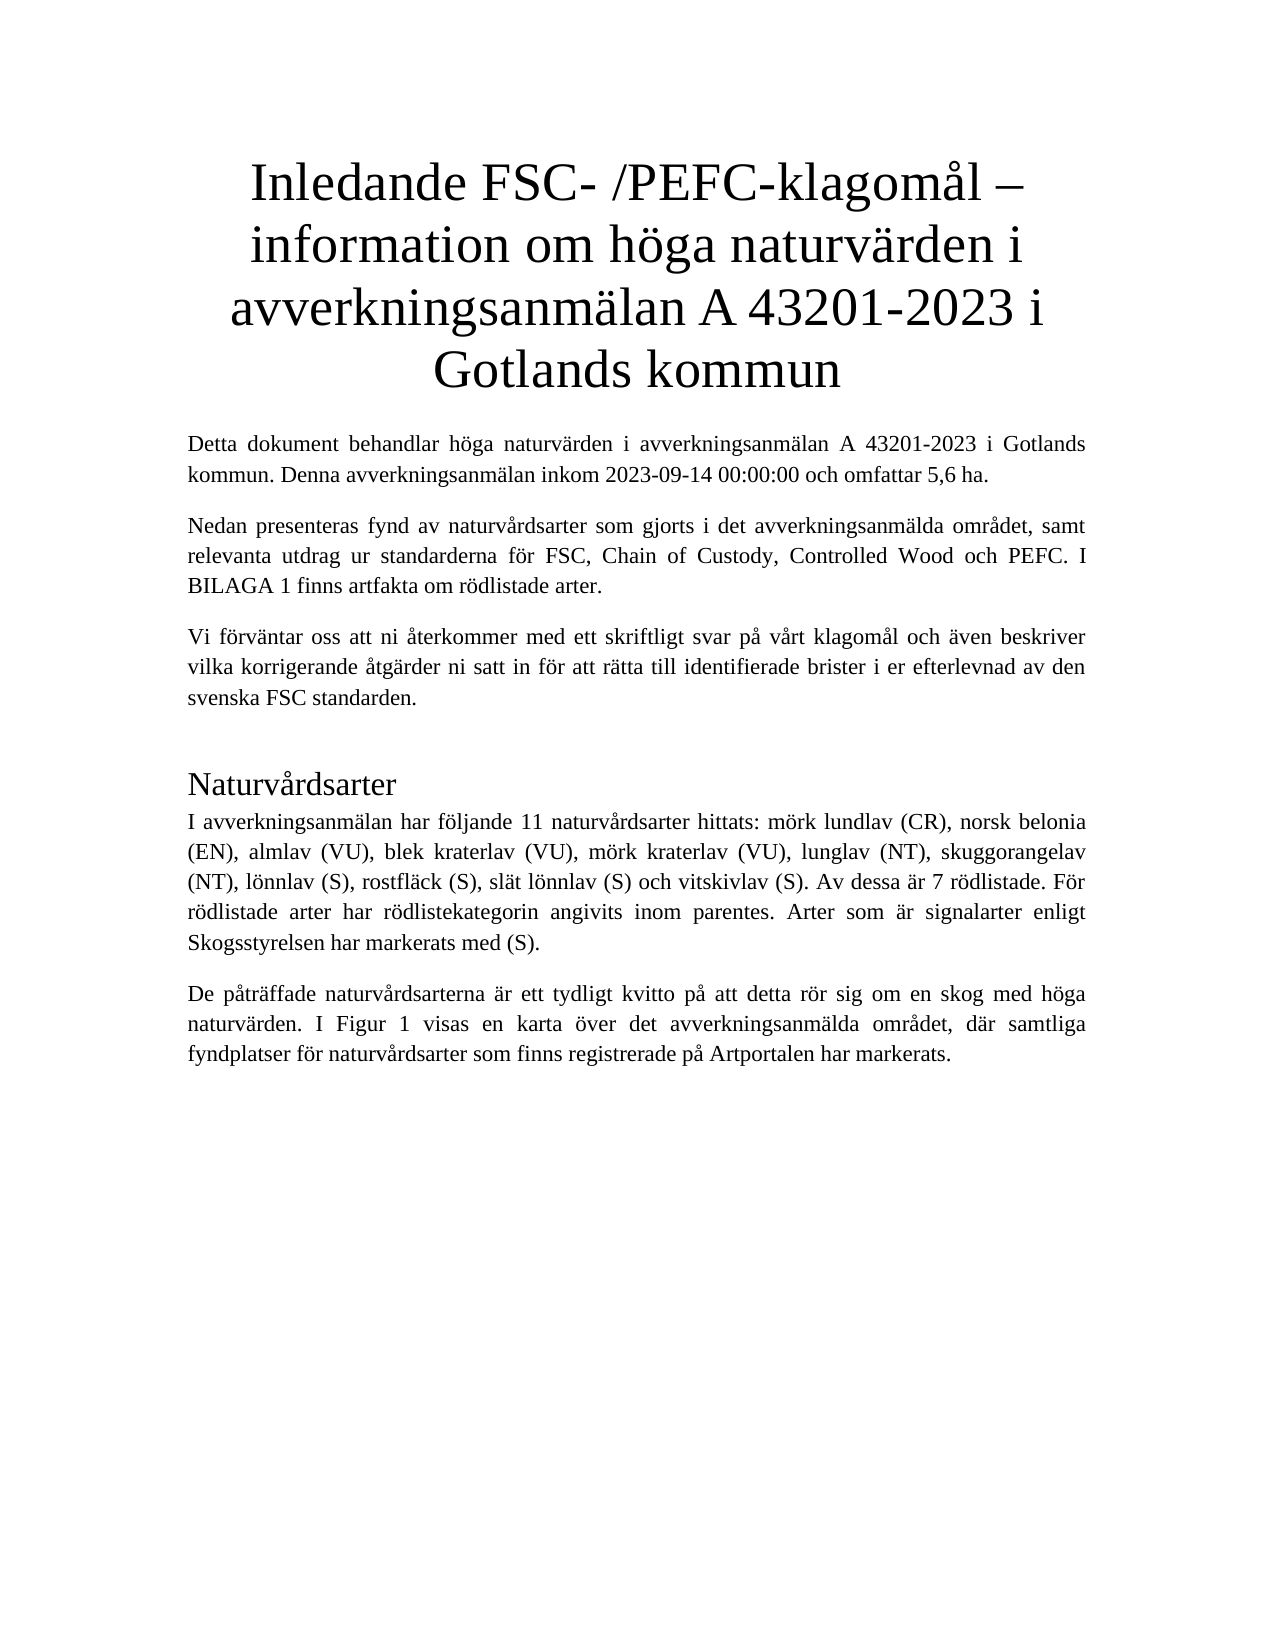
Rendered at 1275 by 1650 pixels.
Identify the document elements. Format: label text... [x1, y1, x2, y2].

text Nedan presenteras fynd av naturvårdsarter som gjorts i det avverkningsanmälda området, samt relevanta utdrag ur standarderna för FSC, Chain of Custody, Controlled Wood och PEFC. I BILAGA 1 finns artfakta om rödlistade arter. [187, 512, 1087, 598]
text I avverkningsanmälan har följande 11 naturvårdsarter hittats: mörk lundlav (CR), norsk belonia (EN), almlav (VU), blek kraterlav (VU), mörk kraterlav (VU), lunglav (NT), skuggorangelav (NT), lönnlav (S), rostfläck (S), slät lönnlav (S) och vitskivlav (S). Av dessa är 7 rödlistade. För rödlistade arter har rödlistekategorin angivits inom parentes. Arter som är signalarter enligt Skogsstyrelsen har markerats med (S). [187, 808, 1087, 955]
text Detta dokument behandlar höga naturvärden i avverkningsanmälan A 43201-2023 i Gotlands kommun. Denna avverkningsanmälan inkom 2023-09-14 00:00:00 och omfattar 5,6 ha. [187, 430, 1087, 487]
title Inledande FSC- /PEFC-klagomål – information om höga naturvärden i avverkningsanmälan A 43201-2023 i Gotlands kommun [187, 150, 1087, 399]
text Vi förväntar oss att ni återkommer med ett skriftligt svar på vårt klagomål och även beskriver vilka korrigerande åtgärder ni satt in för att rätta till identifierade brister i er efterlevnad av den svenska FSC standarden. [187, 623, 1087, 710]
subtitle Naturvårdsarter [187, 764, 1087, 802]
text De påträffade naturvårdsarterna är ett tydligt kvitto på att detta rör sig om en skog med höga naturvärden. I Figur 1 visas en karta över det avverkningsanmälda området, där samtliga fyndplatser för naturvårdsarter som finns registrerade på Artportalen har markerats. [187, 980, 1087, 1066]
